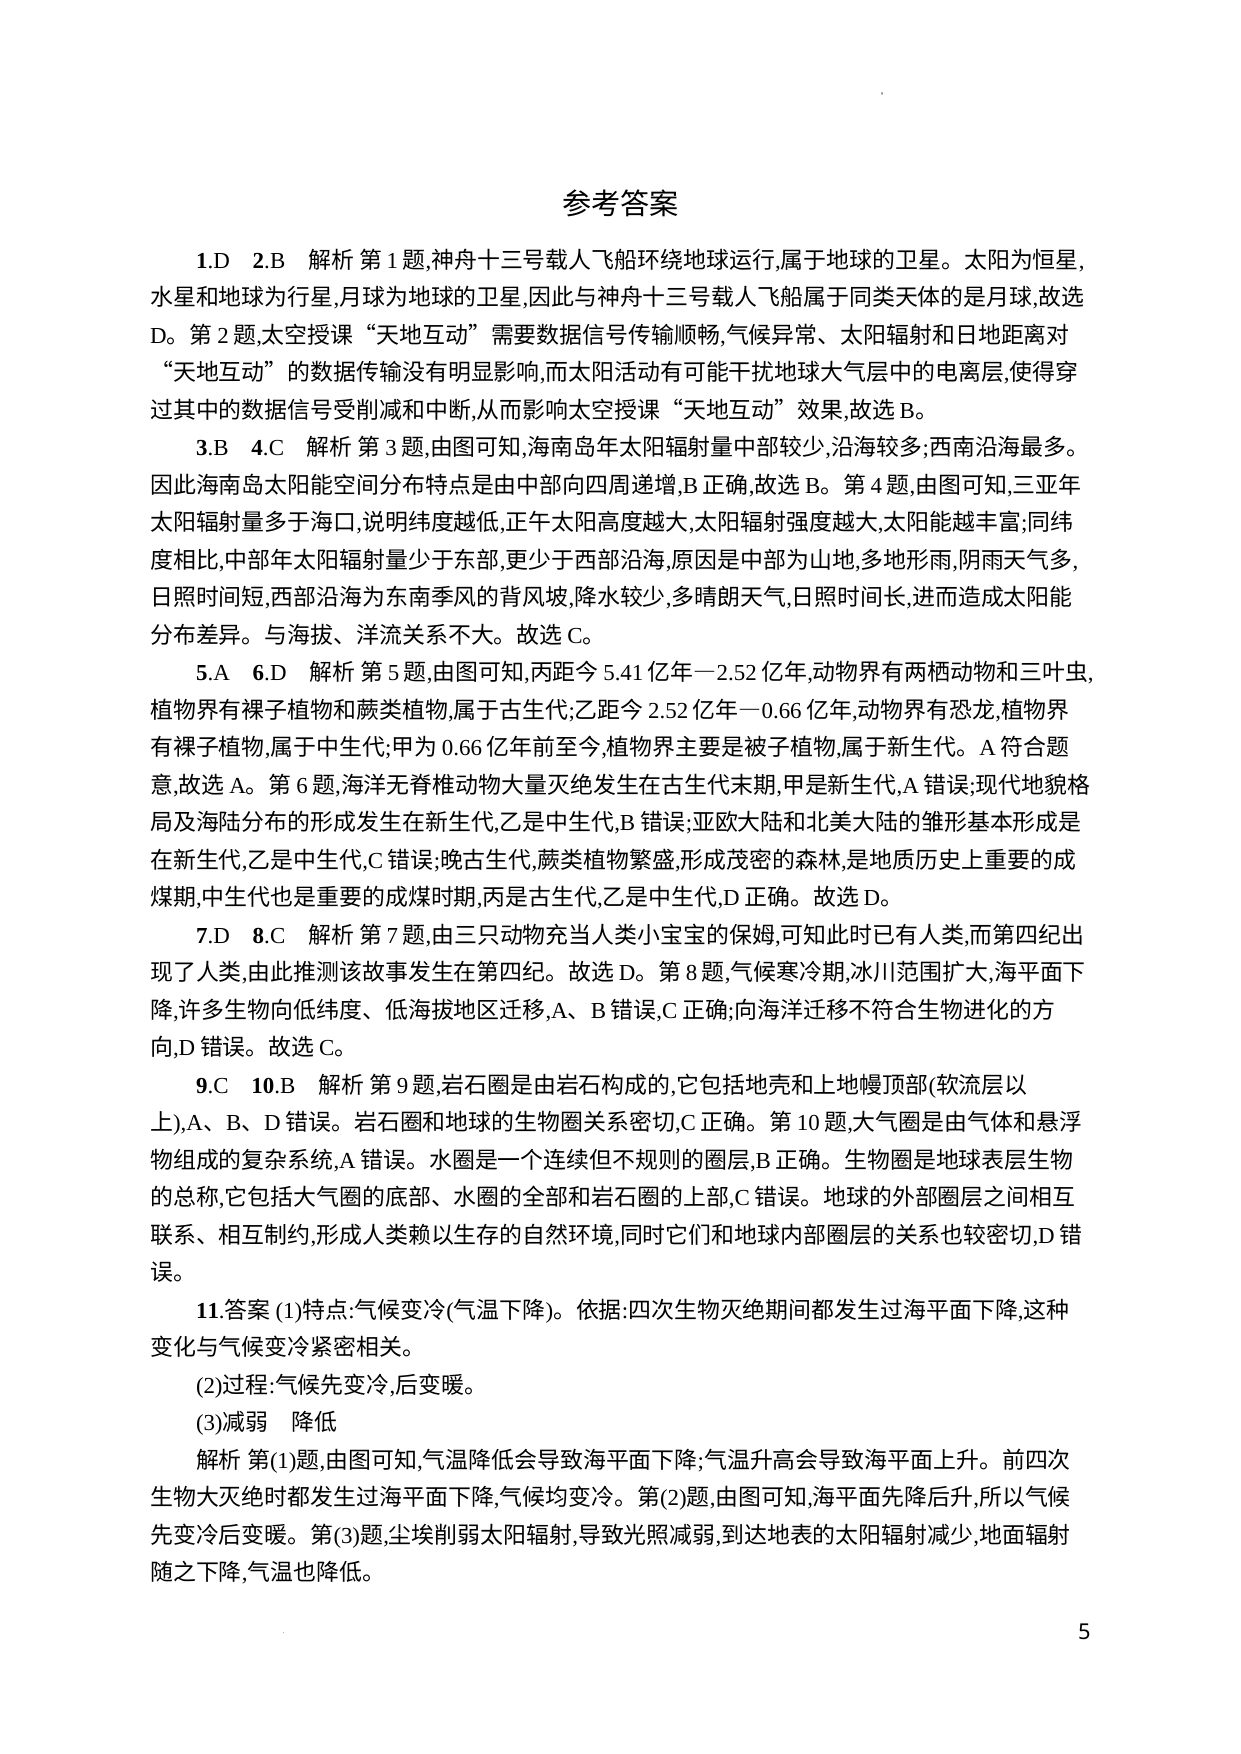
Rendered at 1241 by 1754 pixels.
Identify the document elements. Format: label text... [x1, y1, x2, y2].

text (3)减弱 降低 [150, 1402, 1090, 1439]
text 3.B 4.C 解析 第3题,由图可知,海南岛年太阳辐射量中部较少,沿海较多;西南沿海最多。因此海南岛太阳能空间分布特点是由中部向四周递增,B正确,故选B。第4题,由图可知,三亚年太阳辐射量多于海口,说明纬度越低,正午太阳高度越大,太阳辐射强度越大,太阳能越丰富;同纬度相比,中部年太阳辐射量少于东部,更少于西部沿海,原因是中部为山地,多地形雨,阴雨天气多,日照时间短,西部沿海为东南季风的背风坡,降水较少,多晴朗天气,日照时间长,进而造成太阳能分布差异。与海拔、洋流关系不大。故选C。 [150, 427, 1090, 652]
text 9.C 10.B 解析 第9题,岩石圈是由岩石构成的,它包括地壳和上地幔顶部(软流层以上),A、B、D错误。岩石圈和地球的生物圈关系密切,C正确。第10题,大气圈是由气体和悬浮物组成的复杂系统,A错误。水圈是一个连续但不规则的圈层,B正确。生物圈是地球表层生物的总称,它包括大气圈的底部、水圈的全部和岩石圈的上部,C错误。地球的外部圈层之间相互联系、相互制约,形成人类赖以生存的自然环境,同时它们和地球内部圈层的关系也较密切,D错误。 [150, 1064, 1090, 1289]
text 11.答案 (1)特点:气候变冷(气温下降)。依据:四次生物灭绝期间都发生过海平面下降,这种变化与气候变冷紧密相关。 [150, 1289, 1090, 1364]
text 5.A 6.D 解析 第5题,由图可知,丙距今5.41亿年—2.52亿年,动物界有两栖动物和三叶虫,植物界有裸子植物和蕨类植物,属于古生代;乙距今2.52亿年—0.66亿年,动物界有恐龙,植物界有裸子植物,属于中生代;甲为0.66亿年前至今,植物界主要是被子植物,属于新生代。A符合题意,故选A。第6题,海洋无脊椎动物大量灭绝发生在古生代末期,甲是新生代,A错误;现代地貌格局及海陆分布的形成发生在新生代,乙是中生代,B错误;亚欧大陆和北美大陆的雏形基本形成是在新生代,乙是中生代,C错误;晚古生代,蕨类植物繁盛,形成茂密的森林,是地质历史上重要的成煤期,中生代也是重要的成煤时期,丙是古生代,乙是中生代,D正确。故选D。 [150, 652, 1090, 914]
text 参考答案 [150, 164, 1090, 239]
text 7.D 8.C 解析 第7题,由三只动物充当人类小宝宝的保姆,可知此时已有人类,而第四纪出现了人类,由此推测该故事发生在第四纪。故选D。第8题,气候寒冷期,冰川范围扩大,海平面下降,许多生物向低纬度、低海拔地区迁移,A、B错误,C正确;向海洋迁移不符合生物进化的方向,D错误。故选C。 [150, 914, 1090, 1064]
text 解析 第(1)题,由图可知,气温降低会导致海平面下降;气温升高会导致海平面上升。前四次生物大灭绝时都发生过海平面下降,气候均变冷。第(2)题,由图可知,海平面先降后升,所以气候先变冷后变暖。第(3)题,尘埃削弱太阳辐射,导致光照减弱,到达地表的太阳辐射减少,地面辐射随之下降,气温也降低。 [150, 1439, 1090, 1589]
text (2)过程:气候先变冷,后变暖。 [150, 1364, 1090, 1402]
text 1.D 2.B 解析 第1题,神舟十三号载人飞船环绕地球运行,属于地球的卫星。太阳为恒星,水星和地球为行星,月球为地球的卫星,因此与神舟十三号载人飞船属于同类天体的是月球,故选D。第2题,太空授课“天地互动”需要数据信号传输顺畅,气候异常、太阳辐射和日地距离对“天地互动”的数据传输没有明显影响,而太阳活动有可能干扰地球大气层中的电离层,使得穿过其中的数据信号受削减和中断,从而影响太空授课“天地互动”效果,故选B。 [150, 239, 1090, 427]
